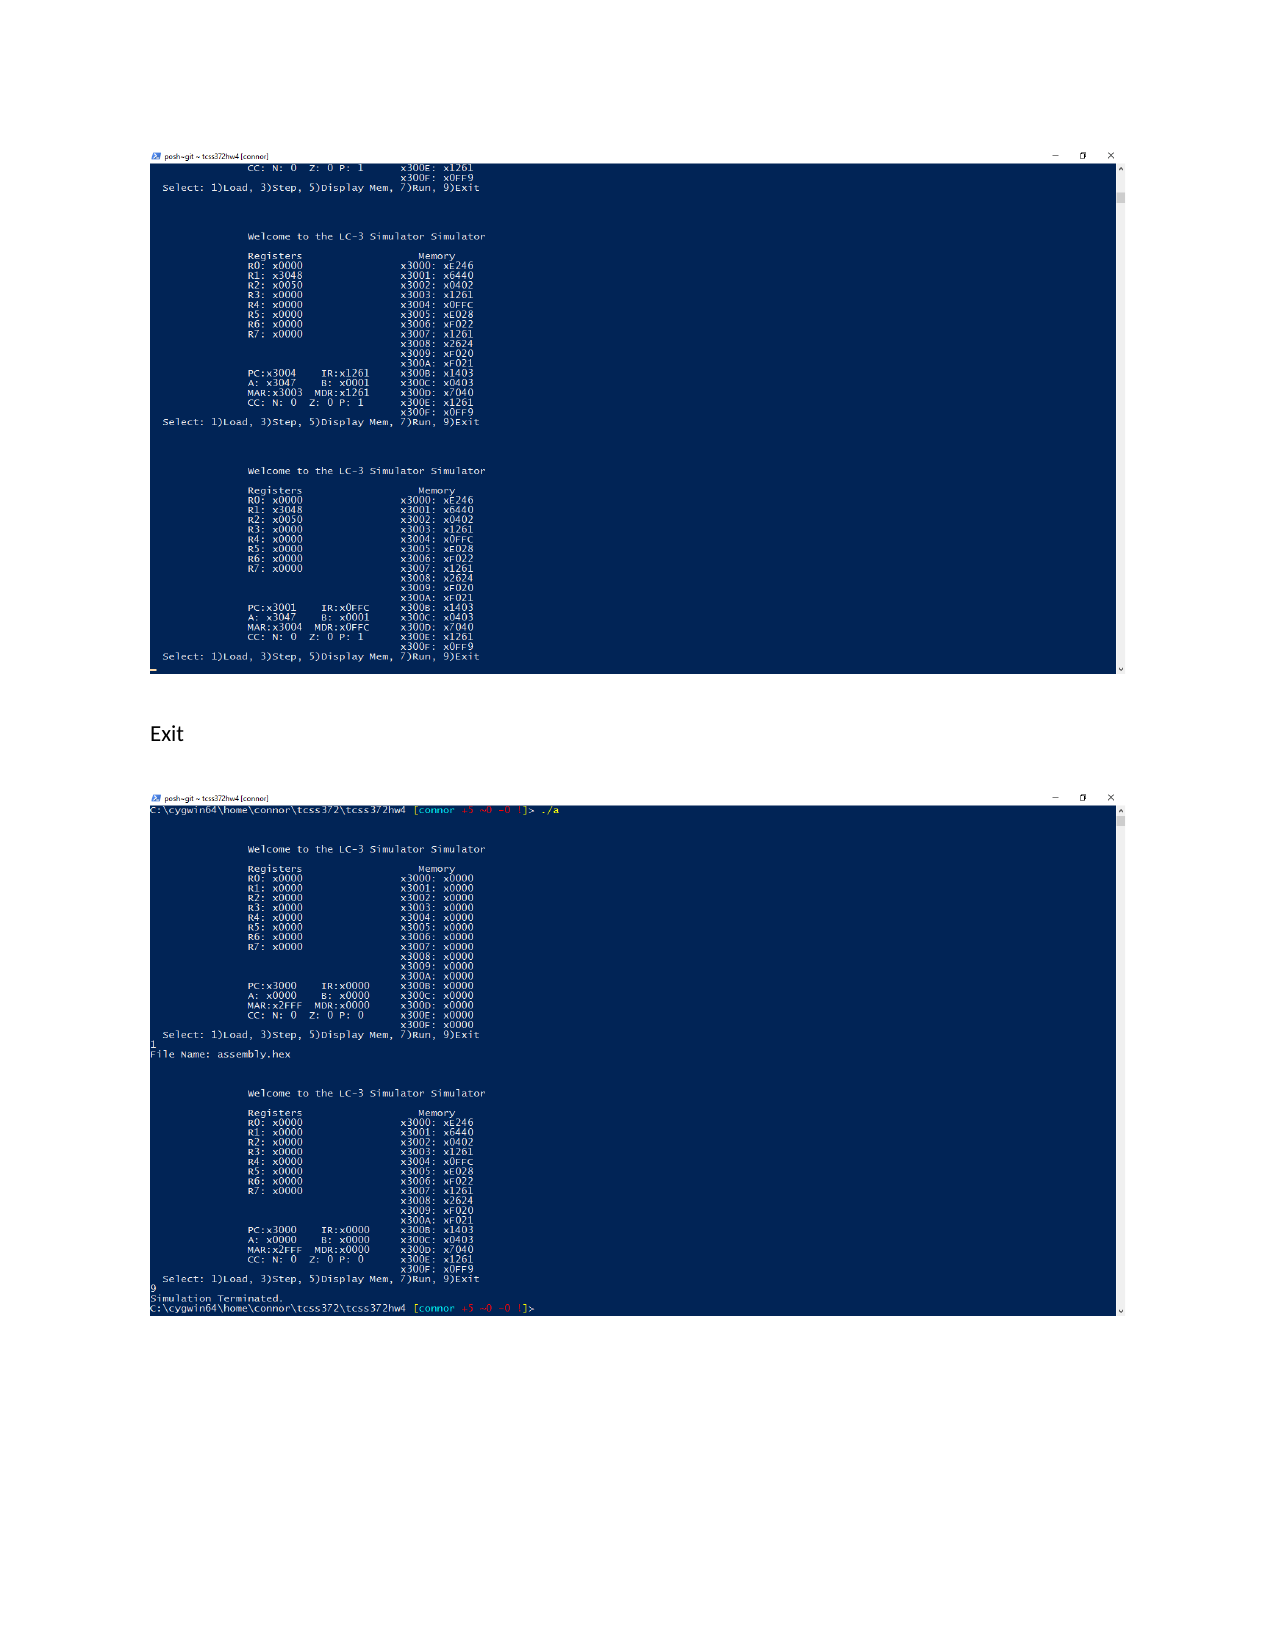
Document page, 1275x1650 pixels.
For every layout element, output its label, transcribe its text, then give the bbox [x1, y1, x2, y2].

text Exit [150, 719, 1125, 747]
picture [150, 150, 1125, 674]
picture [150, 791, 1125, 1316]
